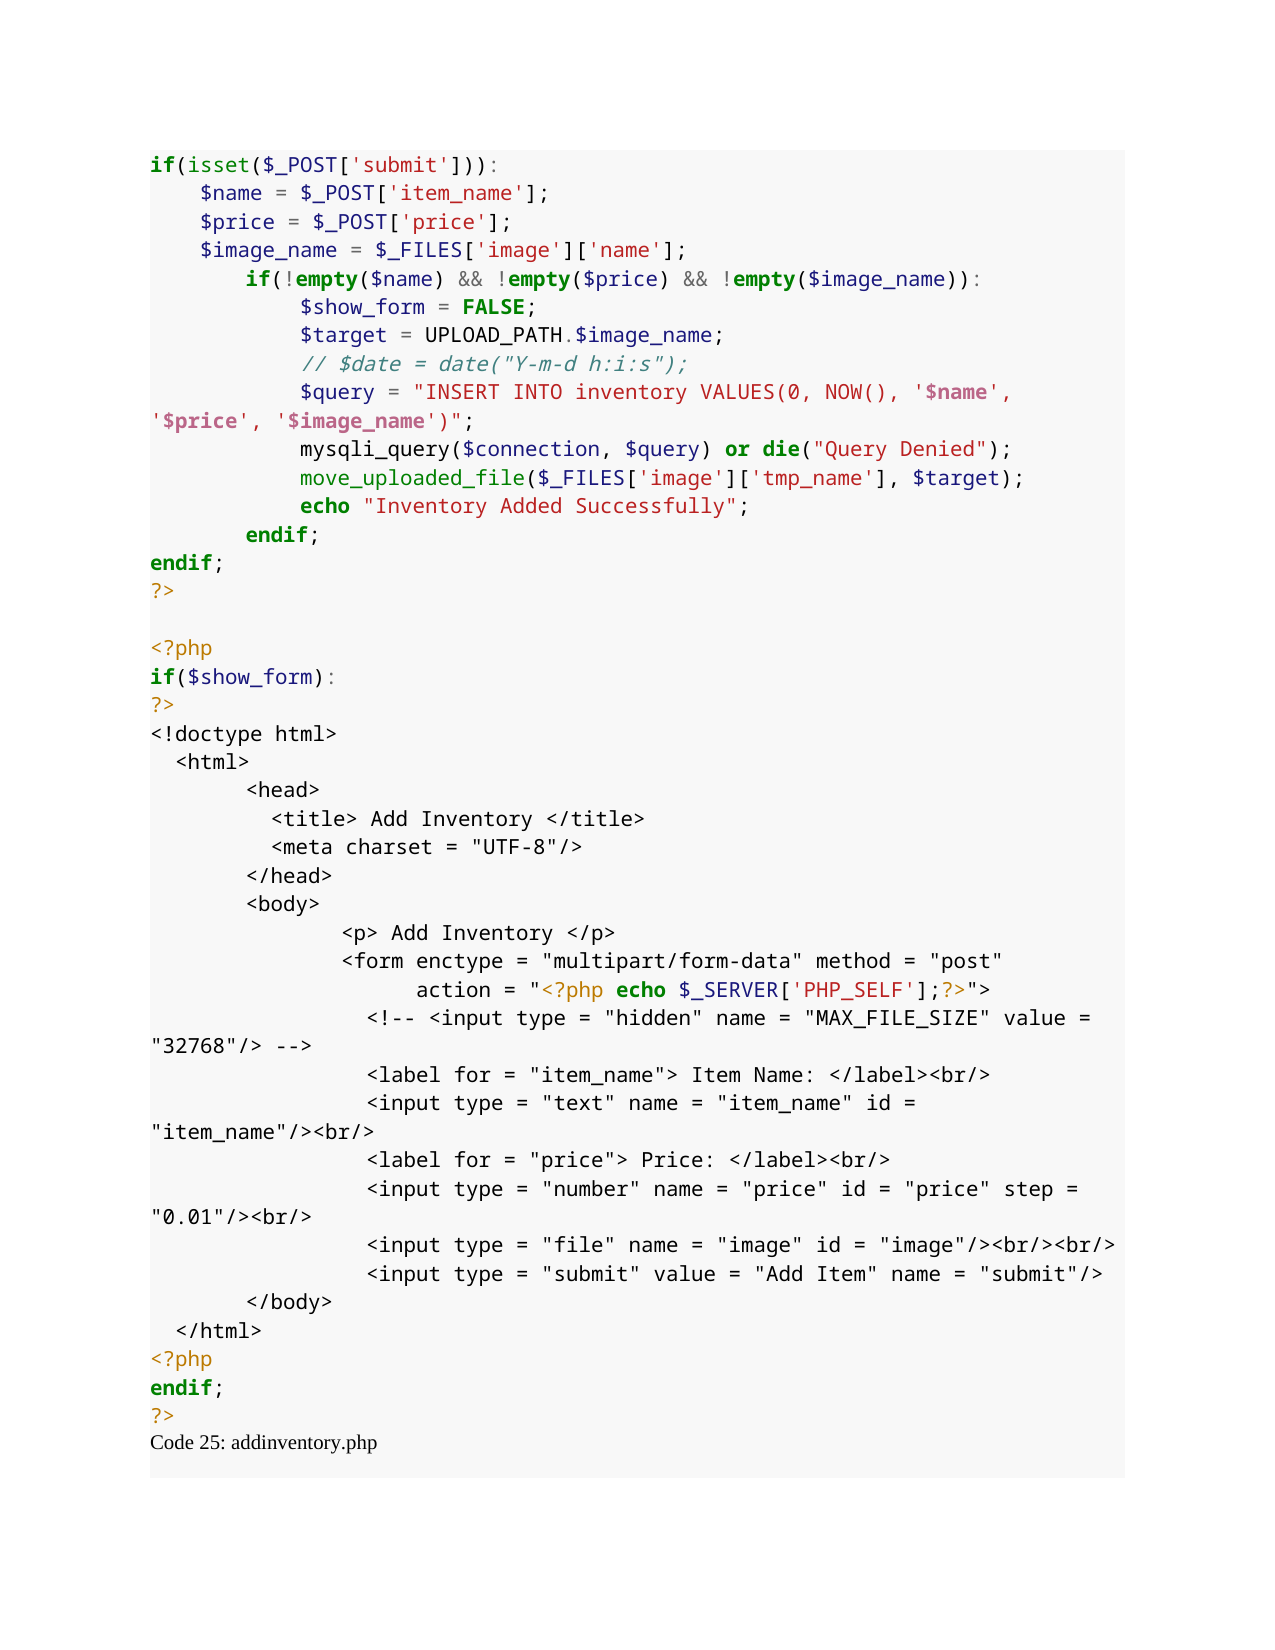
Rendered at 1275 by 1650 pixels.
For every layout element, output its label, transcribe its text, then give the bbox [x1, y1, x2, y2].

text echo "Inventory Added Successfully"; [150, 491, 1125, 520]
text <input type = "number" name = "price" id = "price" step = "0.01"/><br/> [150, 1174, 1125, 1231]
text ?> [150, 690, 1125, 719]
text ?> [150, 1401, 1125, 1430]
text // $date = date("Y-m-d h:i:s"); [150, 349, 1125, 377]
text endif; [150, 548, 1125, 577]
text <meta charset = "UTF-8"/> [150, 832, 1125, 861]
text $show_form = FALSE; [150, 292, 1125, 321]
text <body> [150, 889, 1125, 918]
text $query = "INSERT INTO inventory VALUES(0, NOW(), '$name', '$price', '$image_name')"; [150, 377, 1125, 434]
text $target = UPLOAD_PATH.$image_name; [150, 321, 1125, 349]
text $name = $_POST['item_name']; [150, 178, 1125, 207]
text ?> [150, 577, 1125, 605]
text <input type = "file" name = "image" id = "image"/><br/><br/> [150, 1231, 1125, 1259]
text mysqli_query($connection, $query) or die("Query Denied"); [150, 434, 1125, 463]
text </html> [150, 1316, 1125, 1344]
text <head> [150, 776, 1125, 804]
text <input type = "text" name = "item_name" id = "item_name"/><br/> [150, 1088, 1125, 1145]
text <label for = "price"> Price: </label><br/> [150, 1145, 1125, 1174]
text <html> [150, 747, 1125, 776]
text <label for = "item_name"> Item Name: </label><br/> [150, 1060, 1125, 1088]
text $price = $_POST['price']; [150, 207, 1125, 235]
text if(isset($_POST['submit'])): [150, 150, 1125, 178]
text <!doctype html> [150, 719, 1125, 747]
text </head> [150, 861, 1125, 889]
text if(!empty($name) && !empty($price) && !empty($image_name)): [150, 264, 1125, 292]
text <!-- <input type = "hidden" name = "MAX_FILE_SIZE" value = "32768"/> --> [150, 1003, 1125, 1060]
text <?php [150, 1344, 1125, 1373]
text if($show_form): [150, 662, 1125, 690]
text <input type = "submit" value = "Add Item" name = "submit"/> [150, 1259, 1125, 1287]
text endif; [150, 1373, 1125, 1401]
text move_uploaded_file($_FILES['image']['tmp_name'], $target); [150, 463, 1125, 491]
text <title> Add Inventory </title> [150, 804, 1125, 832]
text </body> [150, 1287, 1125, 1316]
text <p> Add Inventory </p> [150, 918, 1125, 946]
text $image_name = $_FILES['image']['name']; [150, 235, 1125, 264]
text <form enctype = "multipart/form-data" method = "post" [150, 946, 1125, 975]
text Code 25: addinventory.php [150, 1430, 1125, 1454]
text endif; [150, 520, 1125, 548]
text action = "<?php echo $_SERVER['PHP_SELF'];?>"> [150, 975, 1125, 1003]
text <?php [150, 633, 1125, 662]
